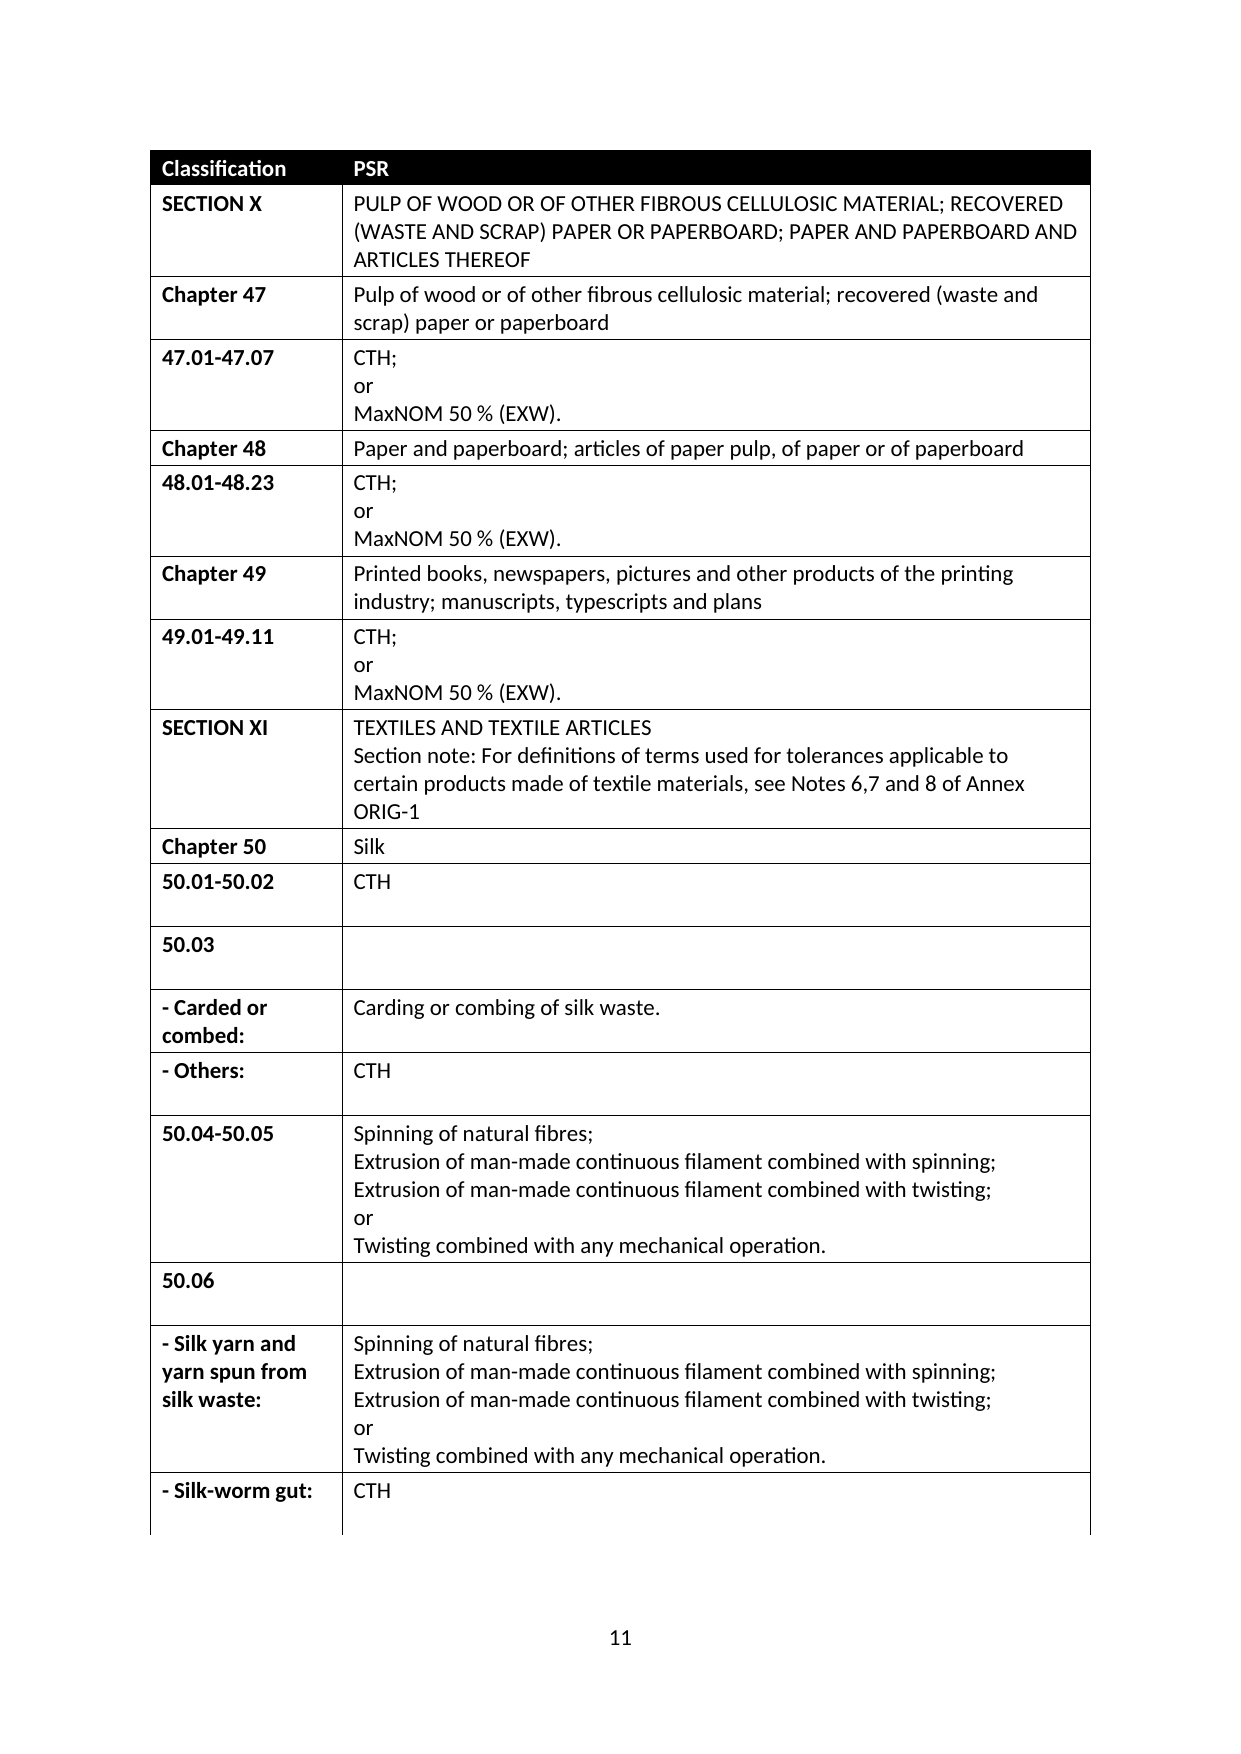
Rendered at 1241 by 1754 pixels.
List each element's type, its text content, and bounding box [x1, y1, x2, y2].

table_cell 47.01-47.07 [151, 340, 342, 430]
table_cell CTH [343, 864, 1090, 926]
table_cell Chapter 49 [151, 557, 342, 618]
table_cell Chapter 48 [151, 431, 342, 464]
table_cell Paper and paperboard; articles of paper pulp, of paper or of paperboard [343, 431, 1090, 464]
table_cell - Carded or combed: [151, 990, 342, 1052]
table_cell TEXTILES AND TEXTILE ARTICLES Section note: For definitions of terms used for tolerances applicable to certain products made of textile materials, see Notes 6,7 and 8 of Annex ORIG-1 [343, 710, 1090, 828]
table_cell - Others: [151, 1053, 342, 1115]
table_cell CTH [343, 1473, 1090, 1535]
table_cell CTH; or MaxNOM 50 % (EXW). [343, 620, 1090, 709]
table_cell CTH; or MaxNOM 50 % (EXW). [343, 340, 1090, 430]
table_header PSR [343, 151, 1090, 185]
table_cell Chapter 47 [151, 277, 342, 339]
table_cell SECTION XI [151, 710, 342, 828]
table_cell PULP OF WOOD OR OF OTHER FIBROUS CELLULOSIC MATERIAL; RECOVERED (WASTE AND SCRAP) PAPER OR PAPERBOARD; PAPER AND PAPERBOARD AND ARTICLES THEREOF [343, 185, 1090, 276]
table_cell 50.03 [151, 927, 342, 989]
table_cell 50.06 [151, 1263, 342, 1325]
table_cell 48.01-48.23 [151, 466, 342, 556]
table_cell Pulp of wood or of other fibrous cellulosic material; recovered (waste and scrap) paper or paperboard [343, 277, 1090, 339]
table_header Classification [151, 151, 342, 185]
table_cell 50.04-50.05 [151, 1116, 342, 1262]
table_cell Silk [343, 829, 1090, 863]
table_cell CTH [343, 1053, 1090, 1115]
table_cell [343, 927, 1090, 989]
table_cell - Silk-worm gut: [151, 1473, 342, 1535]
table_cell 50.01-50.02 [151, 864, 342, 926]
table_cell CTH; or MaxNOM 50 % (EXW). [343, 466, 1090, 556]
table_cell SECTION X [151, 185, 342, 276]
table_cell Carding or combing of silk waste. [343, 990, 1090, 1052]
table_cell - Silk yarn and yarn spun from silk waste: [151, 1326, 342, 1472]
table_cell 49.01-49.11 [151, 620, 342, 709]
table_cell Printed books, newspapers, pictures and other products of the printing industry; manuscripts, typescripts and plans [343, 557, 1090, 618]
table_cell [343, 1263, 1090, 1325]
table_cell Chapter 50 [151, 829, 342, 863]
